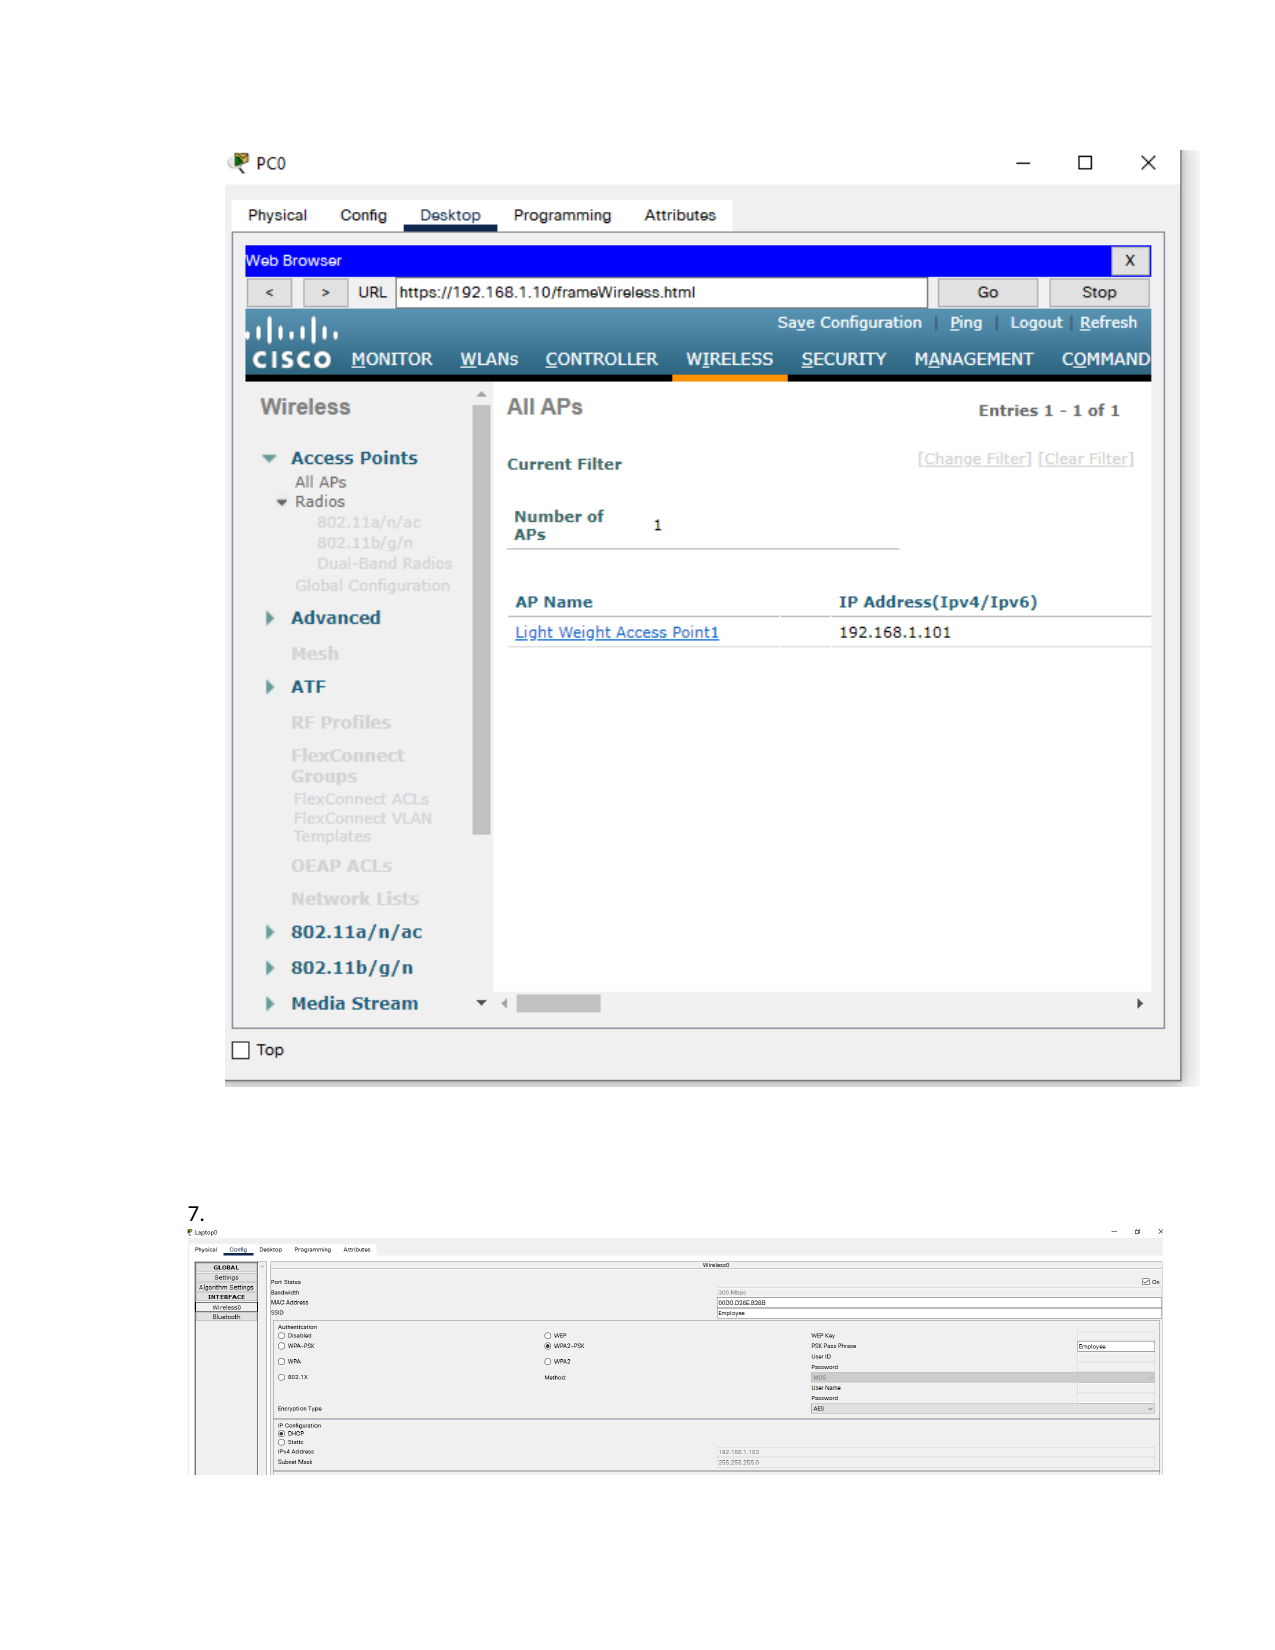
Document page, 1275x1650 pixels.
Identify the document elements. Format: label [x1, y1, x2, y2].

picture [225, 150, 1200, 1087]
picture [187, 1229, 1163, 1475]
